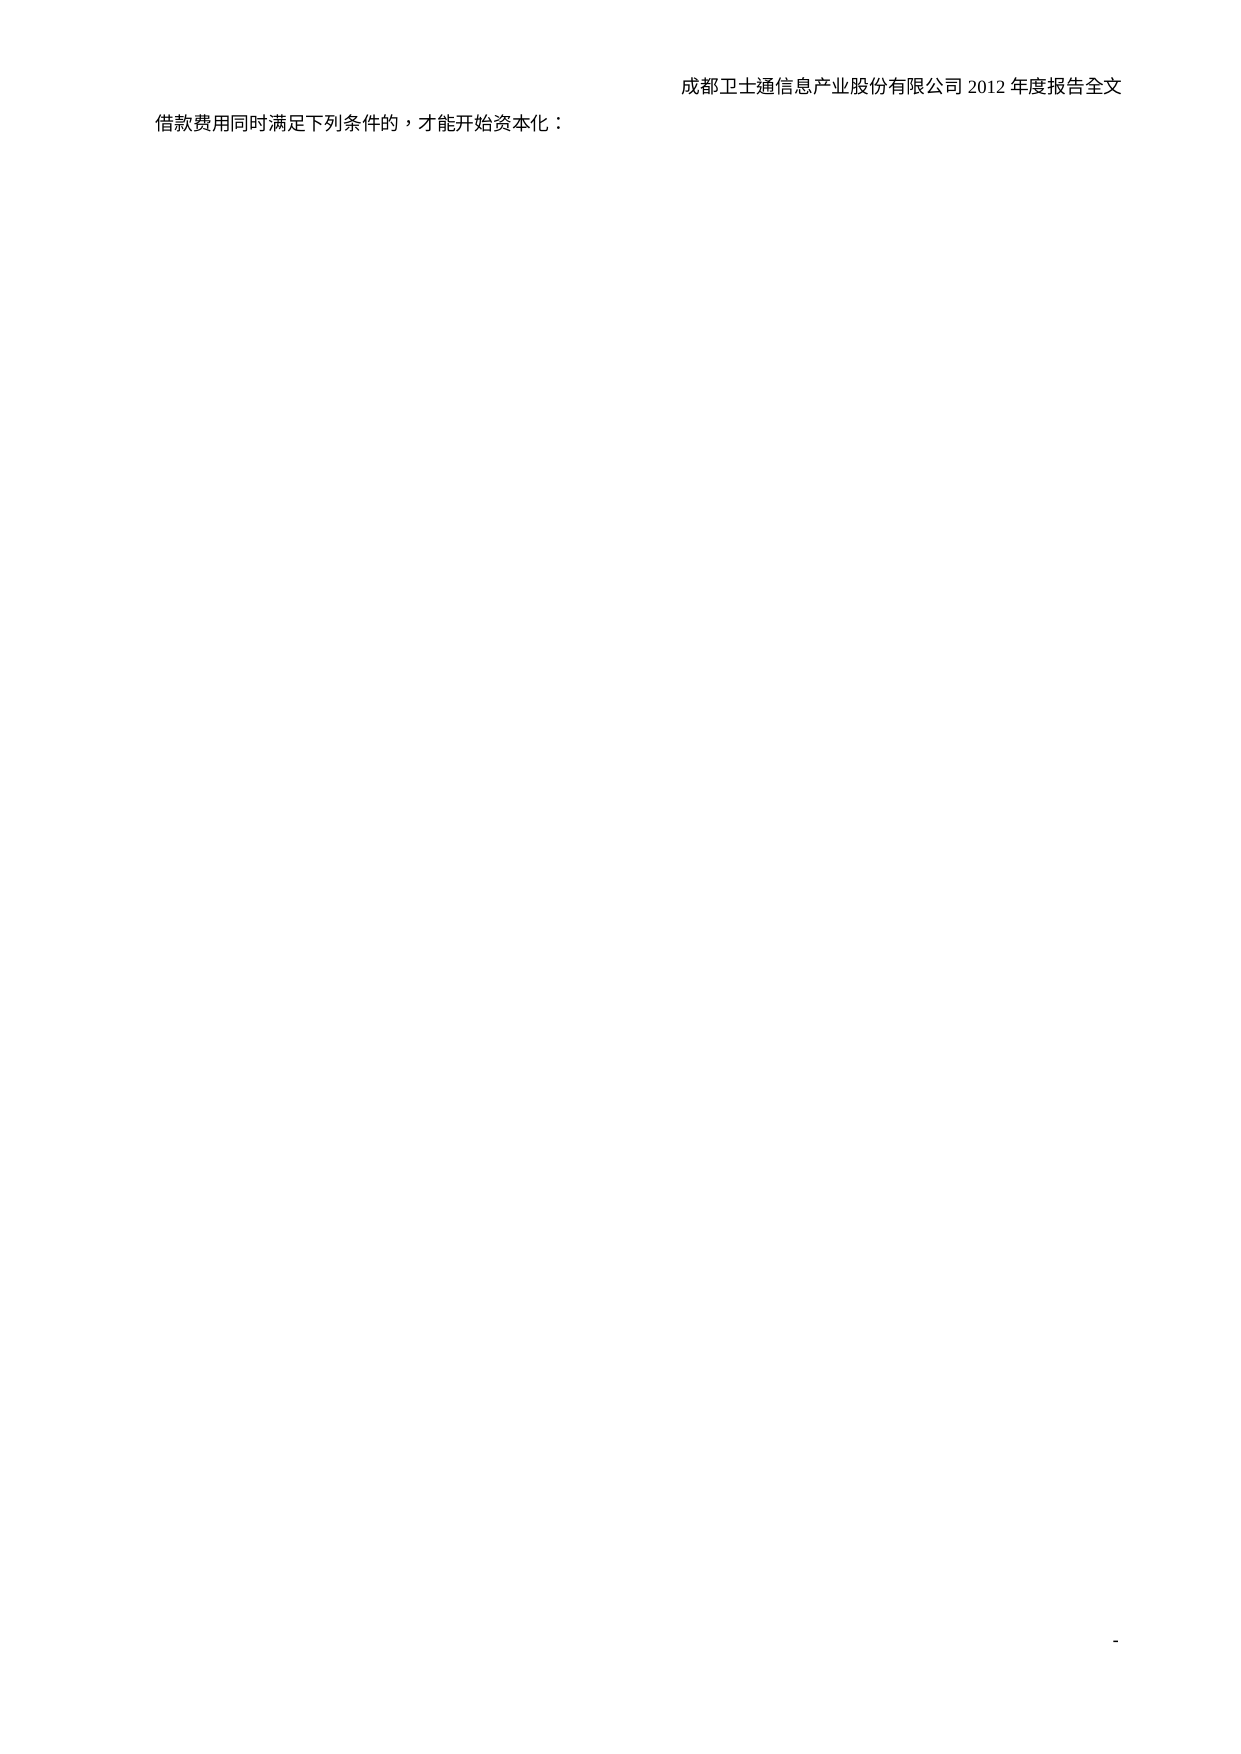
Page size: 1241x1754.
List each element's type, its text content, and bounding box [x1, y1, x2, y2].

text 借款费用同时满足下列条件的，才能开始资本化： [156, 110, 1133, 136]
